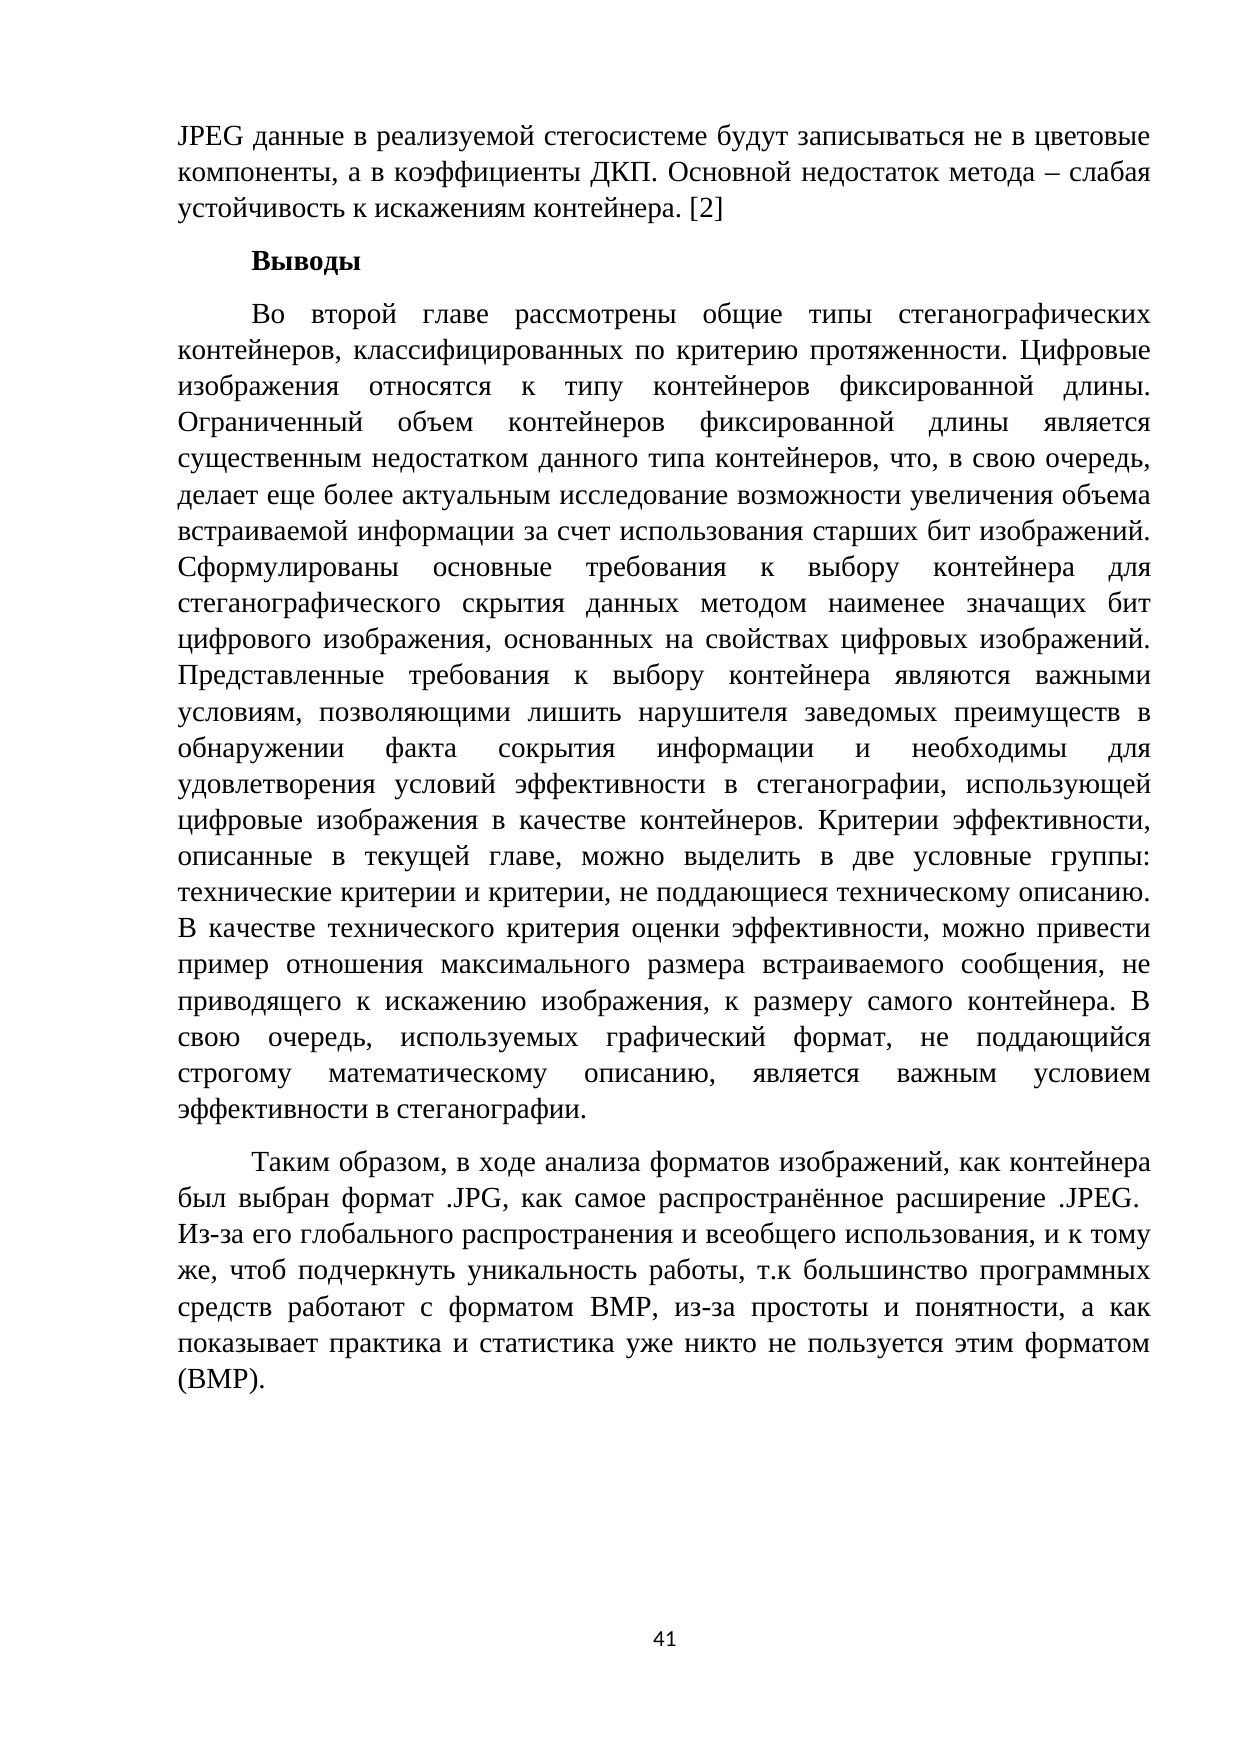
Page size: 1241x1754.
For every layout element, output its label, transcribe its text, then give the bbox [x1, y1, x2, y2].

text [177, 118, 1152, 224]
text Выводы [177, 243, 1152, 277]
text Во второй главе рассмотрены общие типы стеганографических контейнеров, классифицированных по критерию протяженности. Цифровые изображения относятся к типу контейнеров фиксированной длины. Ограниченный объем контейнеров фиксированной длины является существенным недостатком данного типа контейнеров, что, в свою очередь, делает еще более актуальным исследование возможности увеличения объема встраиваемой информации за счет использования старших бит изображений. Сформулированы основные требования к выбору контейнера для стеганографического скрытия данных методом наименее значащих бит цифрового изображения, основанных на свойствах цифровых изображений. Представленные требования к выбору контейнера являются важными условиям, позволяющими лишить нарушителя заведомых преимуществ в обнаружении факта сокрытия информации и необходимы для удовлетворения условий эффективности в стеганографии, использующей цифровые изображения в качестве контейнеров. Критерии эффективности, описанные в текущей главе, можно выделить в две условные группы: технические критерии и критерии, не поддающиеся техническому описанию. В качестве технического критерия оценки эффективности, можно привести пример отношения максимального размера встраиваемого сообщения, не приводящего к искажению изображения, к размеру самого контейнера. В свою очередь, используемых графический формат, не поддающийся строгому математическому описанию, является важным условием эффективности в стеганографии. [177, 296, 1152, 1125]
text Таким образом, в ходе анализа форматов изображений, как контейнера был выбран формат .JPG, как самое распространённое расширение .JPEG. Из-за его глобального распространения и всеобщего использования, и к тому же, чтоб подчеркнуть уникальность работы, т.к большинство программных средств работают с форматом BMP, из-за простоты и понятности, а как показывает практика и статистика уже никто не пользуется этим форматом (BMP). [177, 1144, 1152, 1394]
